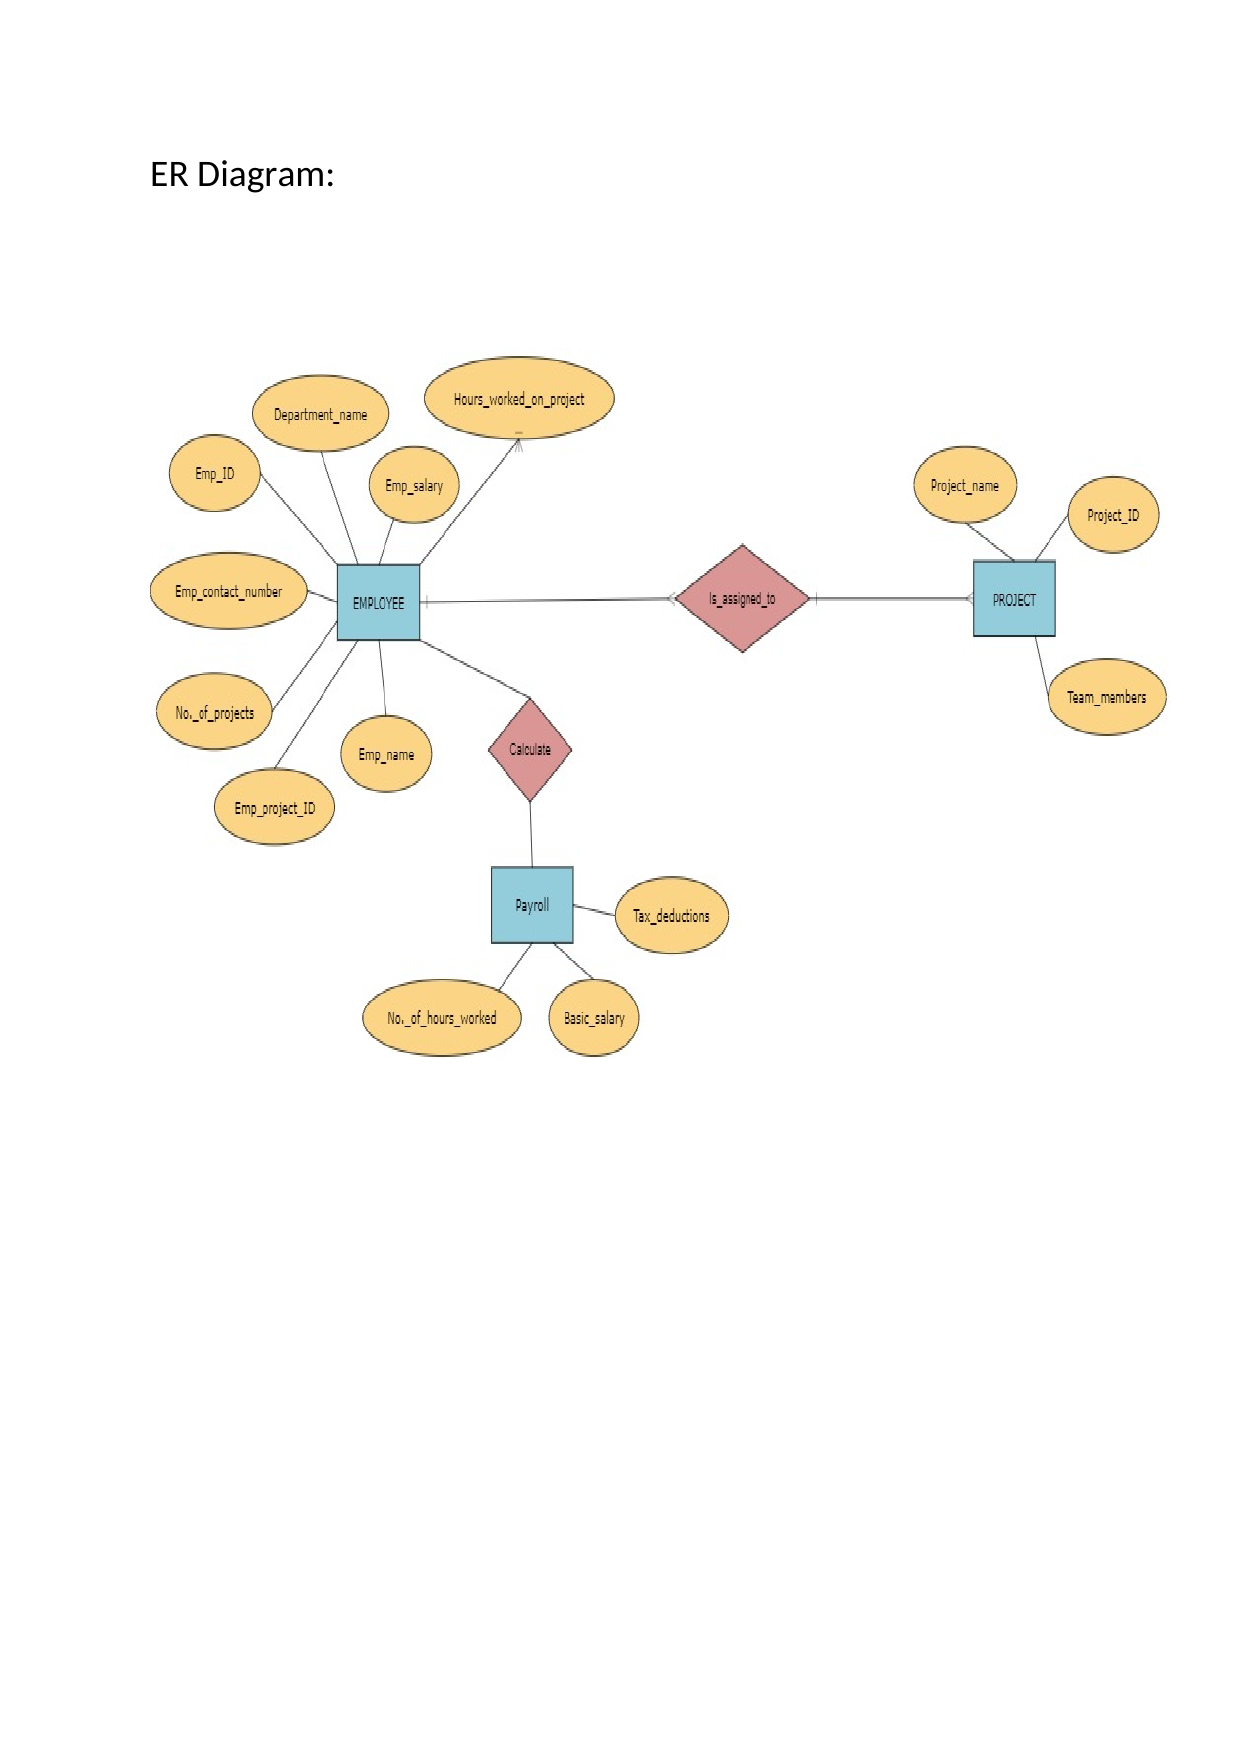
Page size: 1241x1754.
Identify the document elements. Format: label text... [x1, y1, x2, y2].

text ER Diagram: [150, 150, 1090, 196]
picture [150, 348, 1171, 1059]
